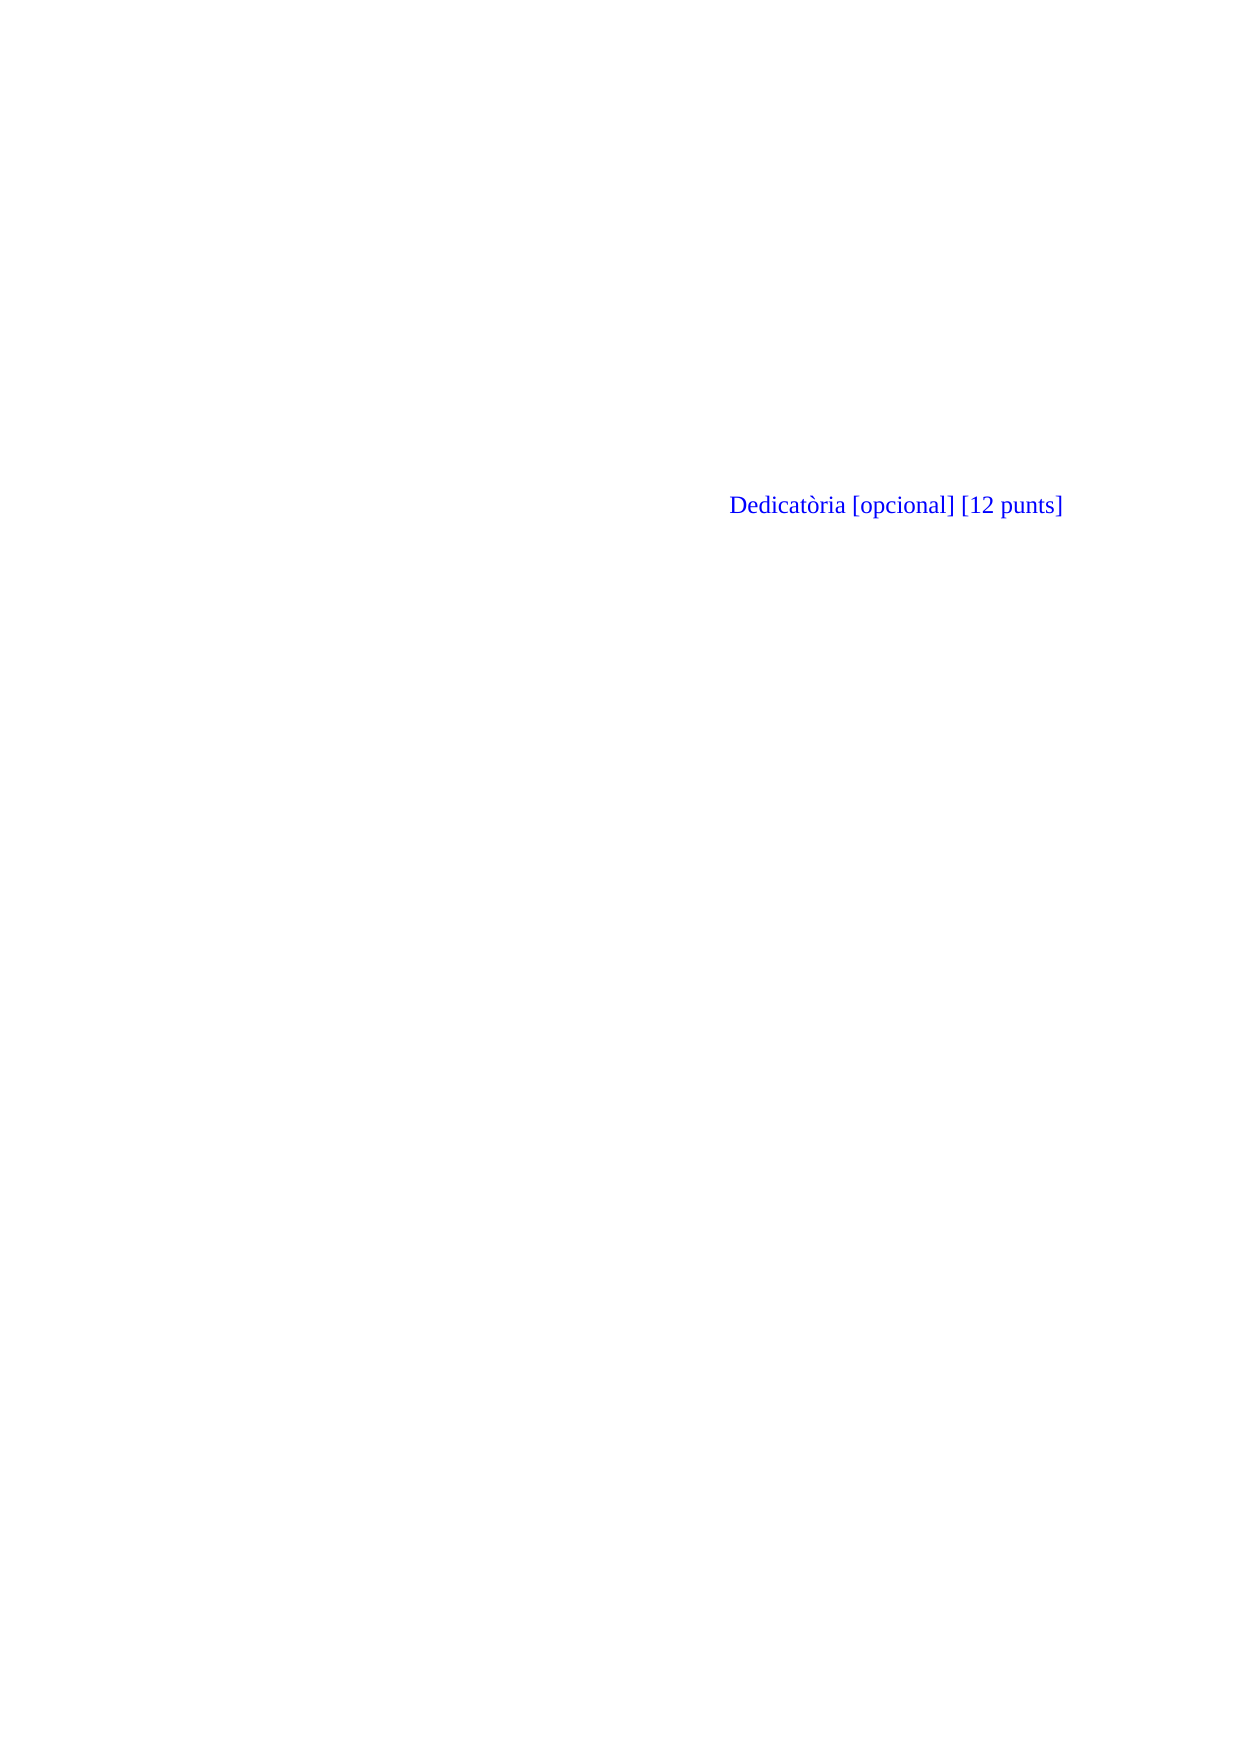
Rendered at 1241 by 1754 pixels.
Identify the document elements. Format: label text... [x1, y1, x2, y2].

text Dedicatòria [opcional] [12 punts] [177, 490, 1063, 519]
